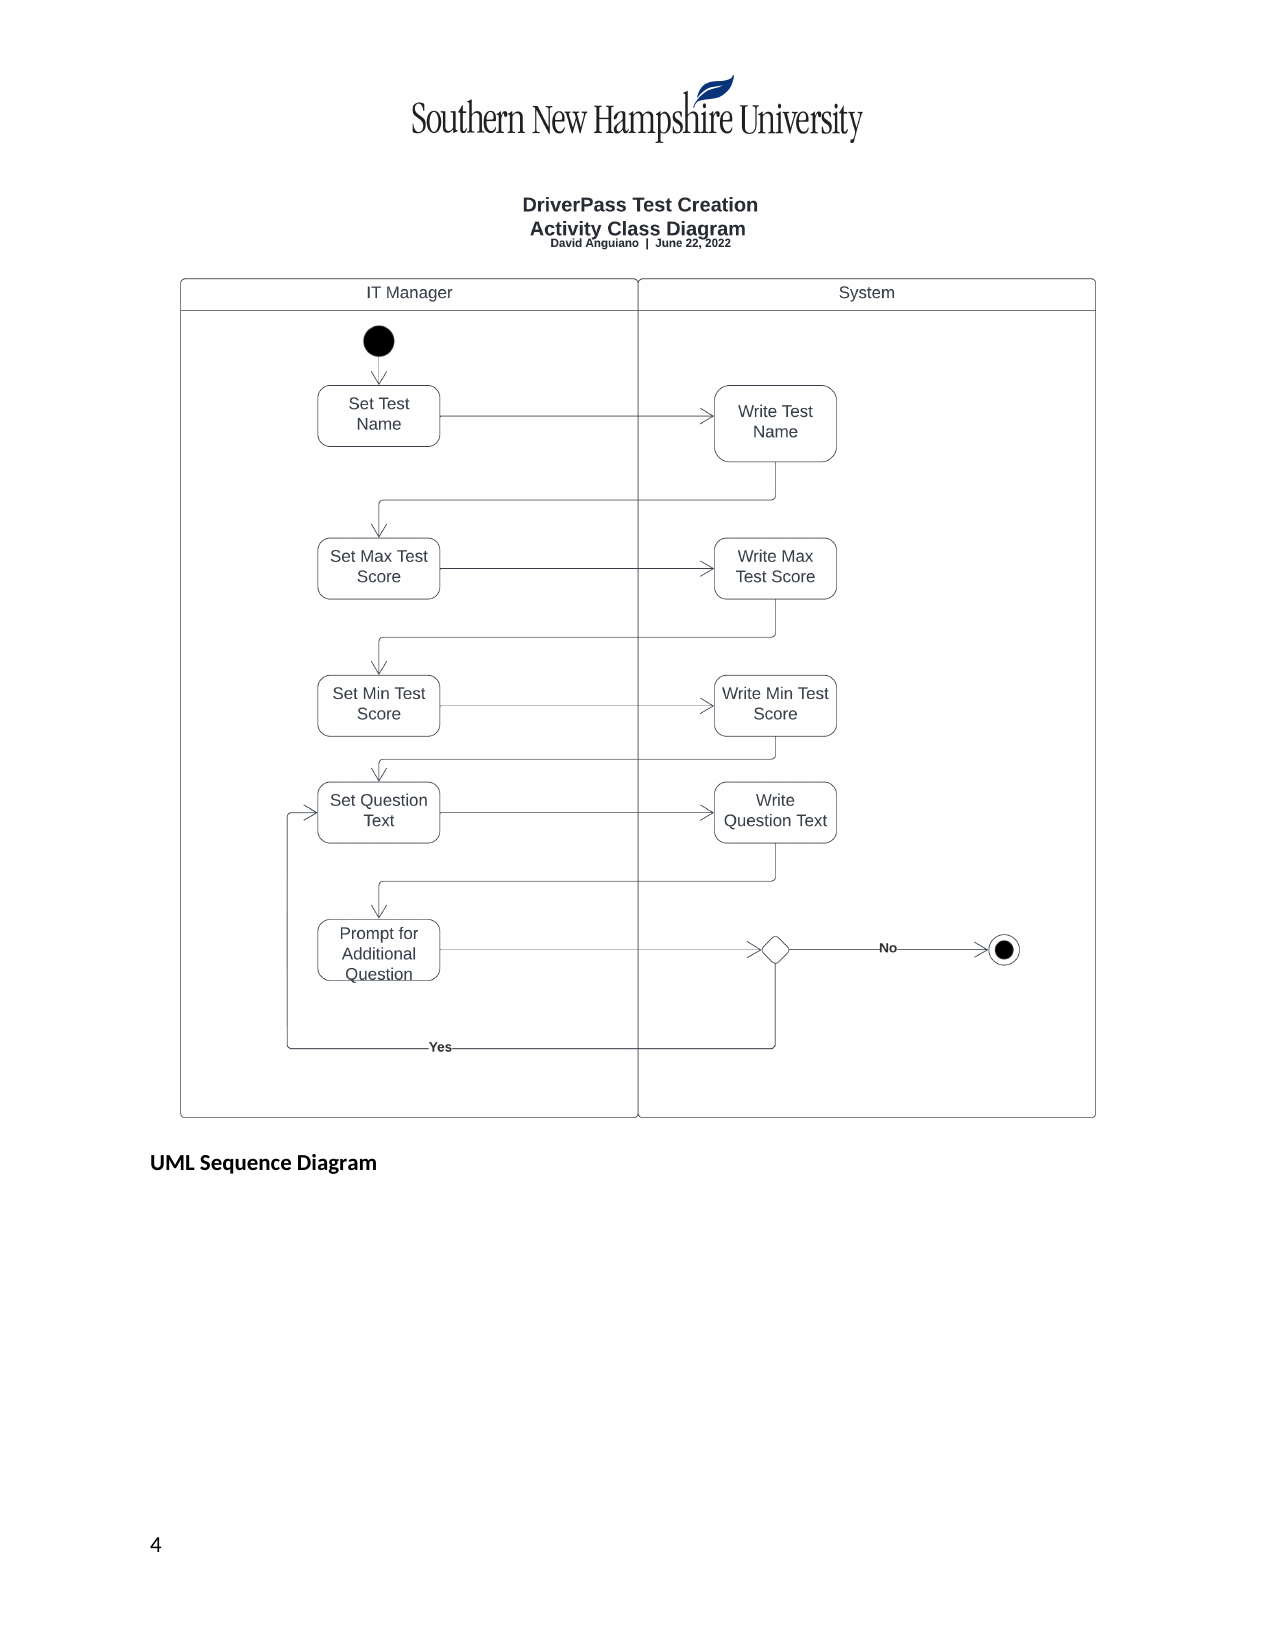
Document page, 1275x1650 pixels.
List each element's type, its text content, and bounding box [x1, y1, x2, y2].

subtitle UML Sequence Diagram [150, 1148, 1125, 1176]
picture [412, 75, 863, 143]
picture [150, 158, 1125, 1148]
